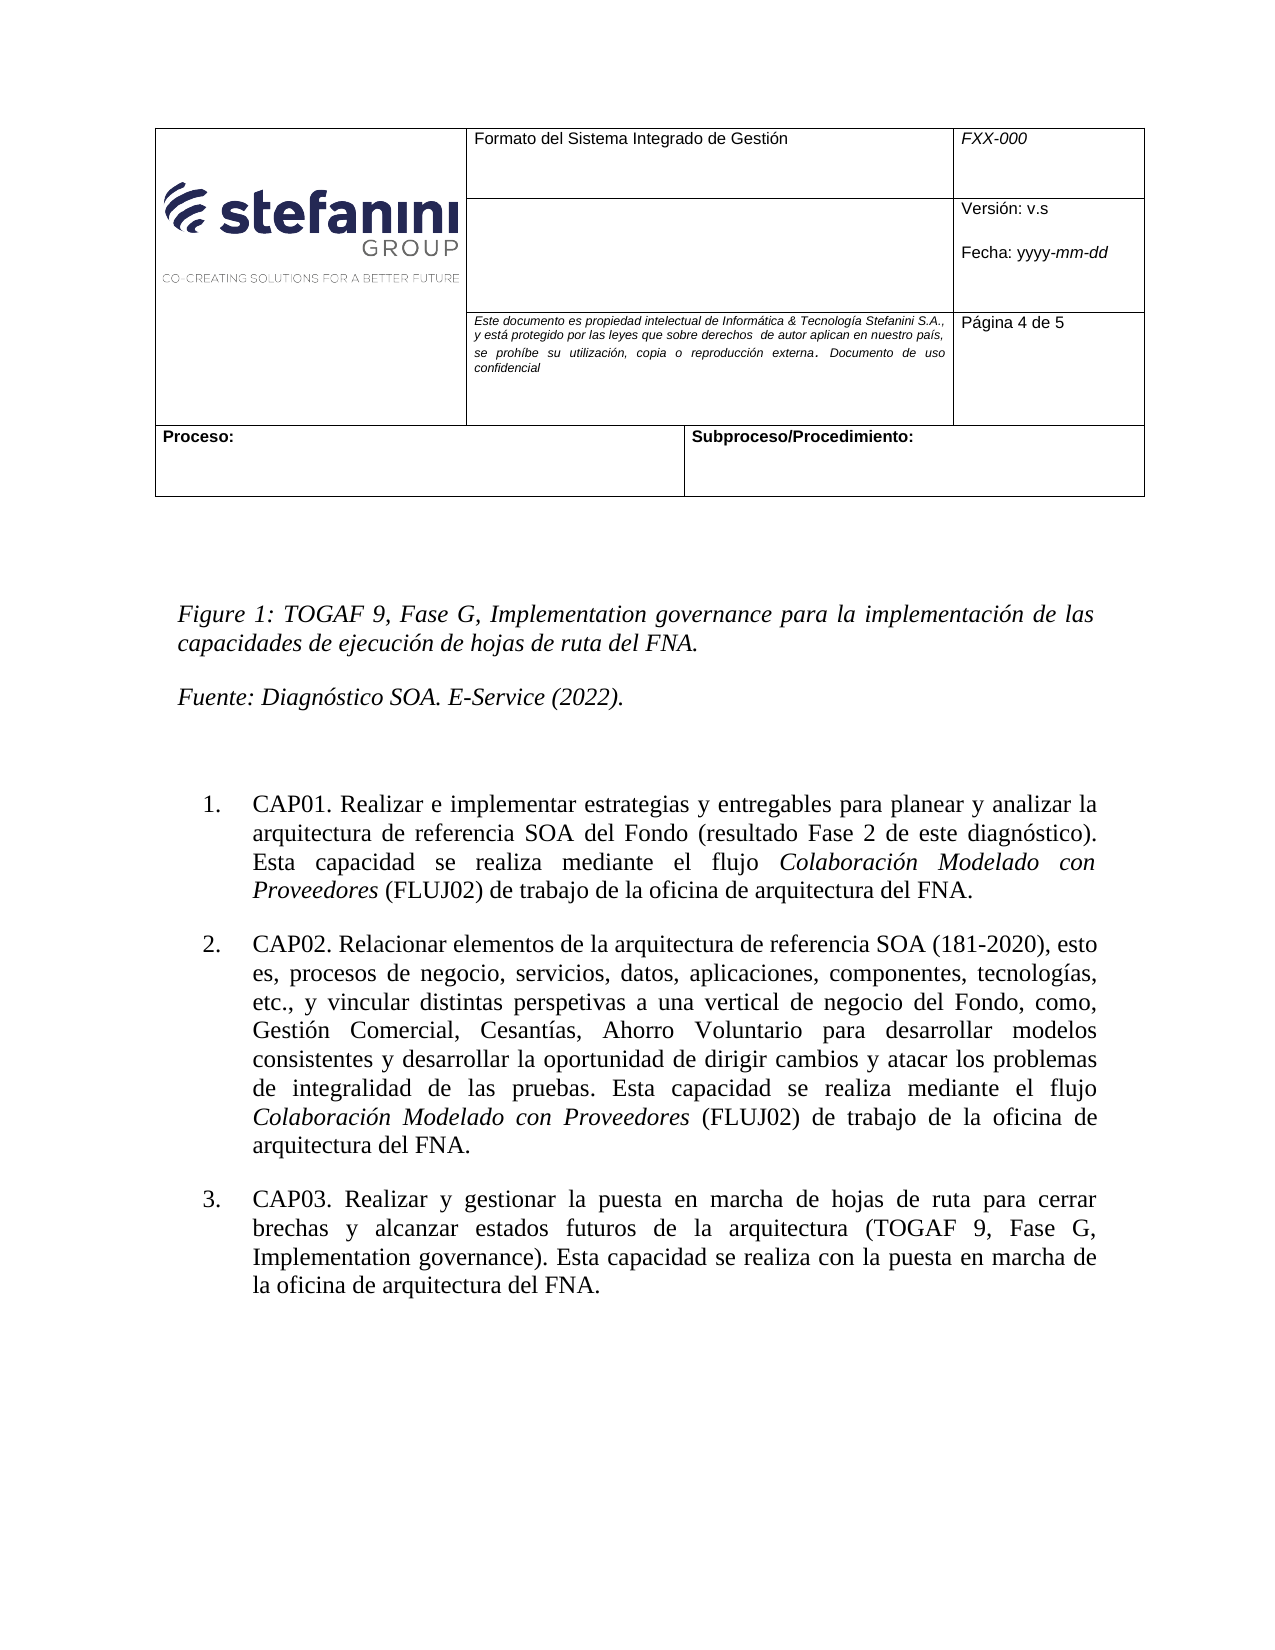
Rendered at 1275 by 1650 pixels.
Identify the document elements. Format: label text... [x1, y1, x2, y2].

list CAP01. Realizar e implementar estrategias y entregables para planear y analizar la arquitectura de referencia SOA del Fondo (resultado Fase 2 de este diagnóstico). Esta capacidad se realiza mediante el flujo Colaboración Modelado con Proveedores (FLUJ02) de trabajo de la oficina de arquitectura del FNA. [202, 789, 1098, 904]
list CAP02. Relacionar elementos de la arquitectura de referencia SOA (181-2020), esto es, procesos de negocio, servicios, datos, aplicaciones, componentes, tecnologías, etc., y vincular distintas perspetivas a una vertical de negocio del Fondo, como, Gestión Comercial, Cesantías, Ahorro Voluntario para desarrollar modelos consistentes y desarrollar la oportunidad de dirigir cambios y atacar los problemas de integralidad de las pruebas. Esta capacidad se realiza mediante el flujo Colaboración Modelado con Proveedores (FLUJ02) de trabajo de la oficina de arquitectura del FNA. [202, 929, 1098, 1159]
picture [162, 182, 460, 286]
text Fuente: Diagnóstico SOA. E-Service (2022). [177, 682, 1098, 711]
text Figure 1: TOGAF 9, Fase G, Implementation governance para la implementación de las capacidades de ejecución de hojas de ruta del FNA. [177, 599, 1098, 657]
list CAP03. Realizar y gestionar la puesta en marcha de hojas de ruta para cerrar brechas y alcanzar estados futuros de la arquitectura (TOGAF 9, Fase G, Implementation governance). Esta capacidad se realiza con la puesta en marcha de la oficina de arquitectura del FNA. [202, 1184, 1098, 1299]
